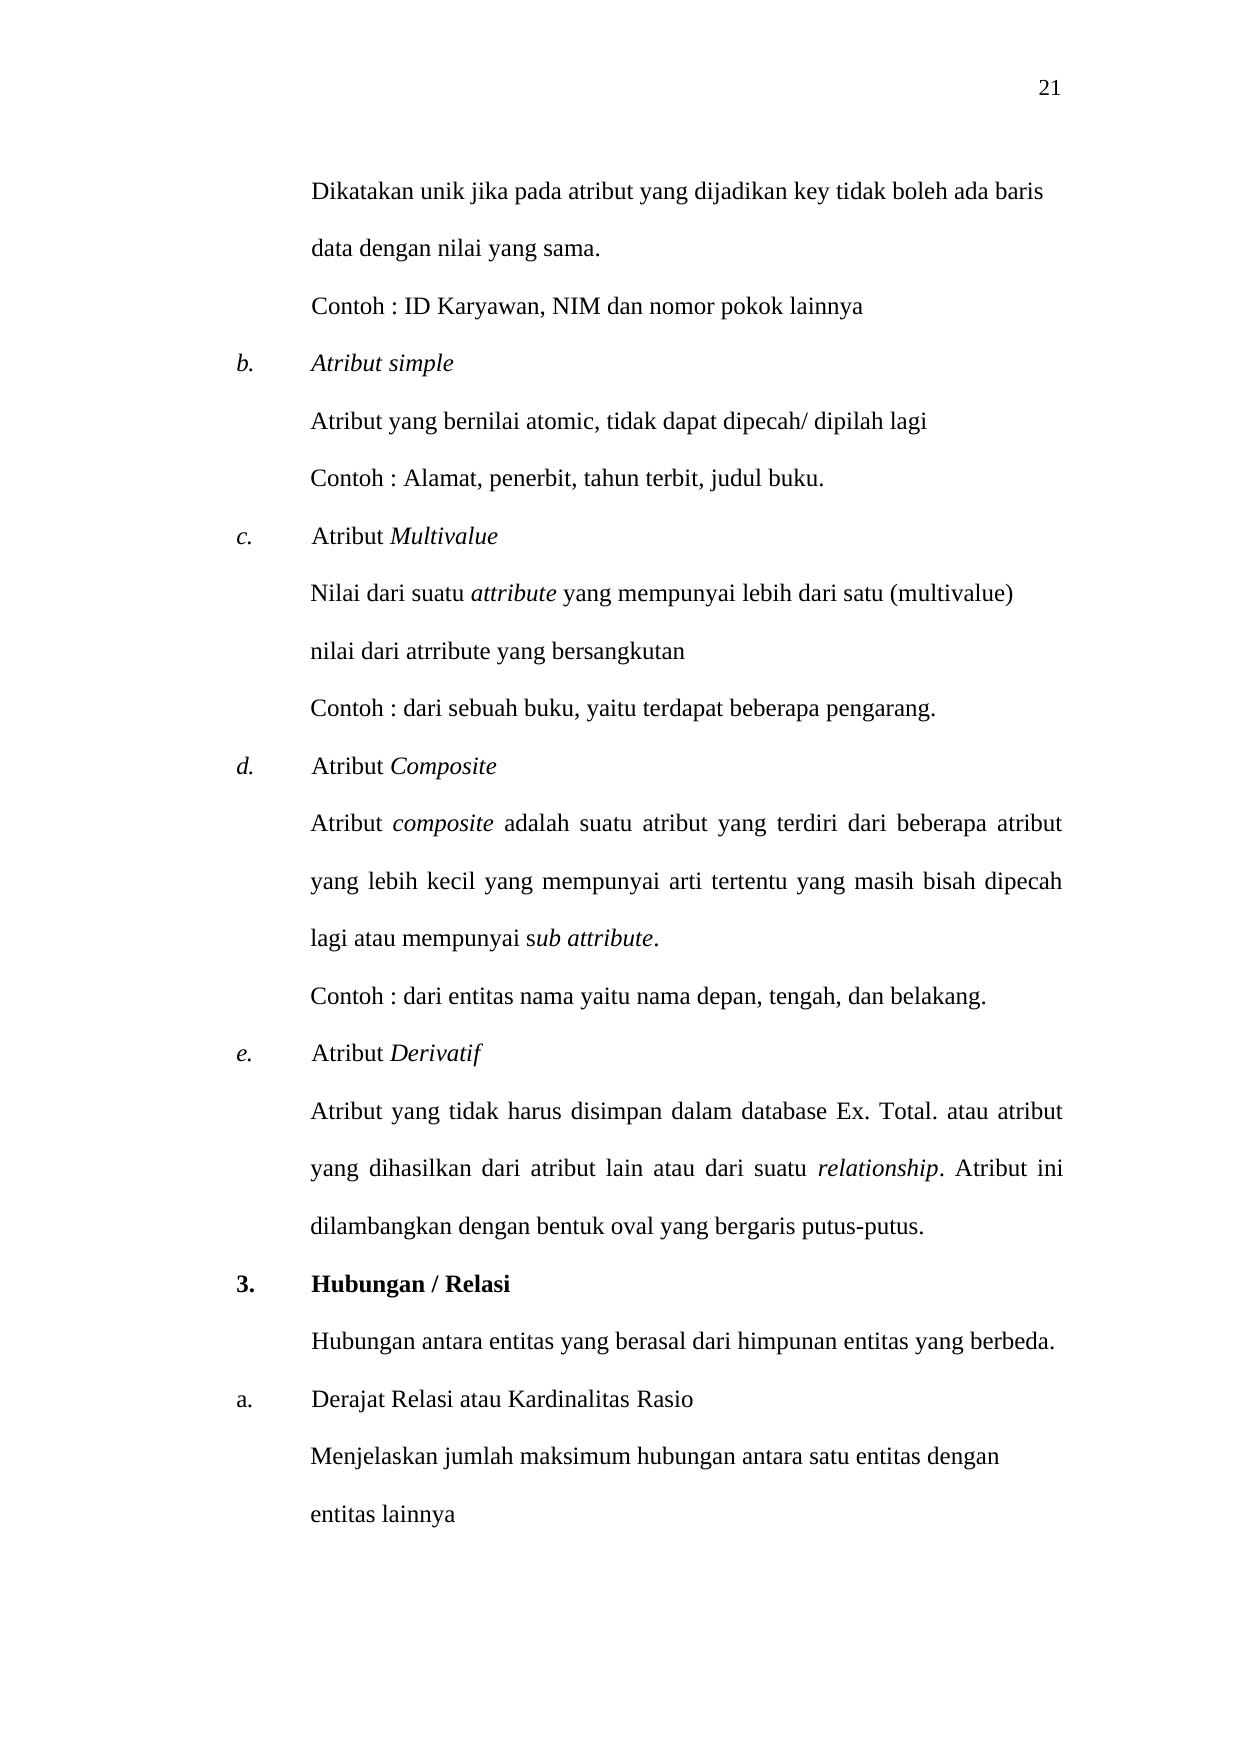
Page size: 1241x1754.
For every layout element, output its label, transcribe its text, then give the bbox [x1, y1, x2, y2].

text Contoh : dari entitas nama yaitu nama depan, tengah, dan belakang. [310, 981, 1090, 1010]
text Dikatakan unik jika pada atribut yang dijadikan key tidak boleh ada baris data dengan nilai yang sama. [311, 176, 1063, 262]
subtitle Atribut composite adalah suatu atribut yang terdiri dari beberapa atribut yang lebih kecil yang mempunyai arti tertentu yang masih bisah dipecah lagi atau mempunyai sub attribute. [310, 808, 1063, 952]
text Atribut yang bernilai atomic, tidak dapat dipecah/ dipilah lagi Contoh : Alamat, penerbit, tahun terbit, judul buku. [310, 406, 929, 492]
list Atribut simple [236, 348, 1090, 377]
list Atribut Multivalue [236, 521, 1090, 549]
text Hubungan antara entitas yang berasal dari himpunan entitas yang berbeda. [311, 1326, 1090, 1355]
list Atribut Composite [236, 751, 1090, 779]
list Atribut Derivatif [236, 1038, 1090, 1067]
text Contoh : dari sebuah buku, yaitu terdapat beberapa pengarang. [310, 693, 1090, 722]
list Derajat Relasi atau Kardinalitas Rasio [236, 1384, 1090, 1412]
text Contoh : ID Karyawan, NIM dan nomor pokok lainnya [311, 291, 1090, 319]
text Menjelaskan jumlah maksimum hubungan antara satu entitas dengan entitas lainnya [310, 1441, 1021, 1527]
list Hubungan / Relasi [236, 1269, 1090, 1298]
subtitle Atribut yang tidak harus disimpan dalam database Ex. Total. atau atribut yang dihasilkan dari atribut lain atau dari suatu relationship. Atribut ini dilambangkan dengan bentuk oval yang bergaris putus-putus. [310, 1096, 1063, 1240]
subtitle Nilai dari suatu attribute yang mempunyai lebih dari satu (multivalue) nilai dari atrribute yang bersangkutan [310, 578, 1021, 664]
